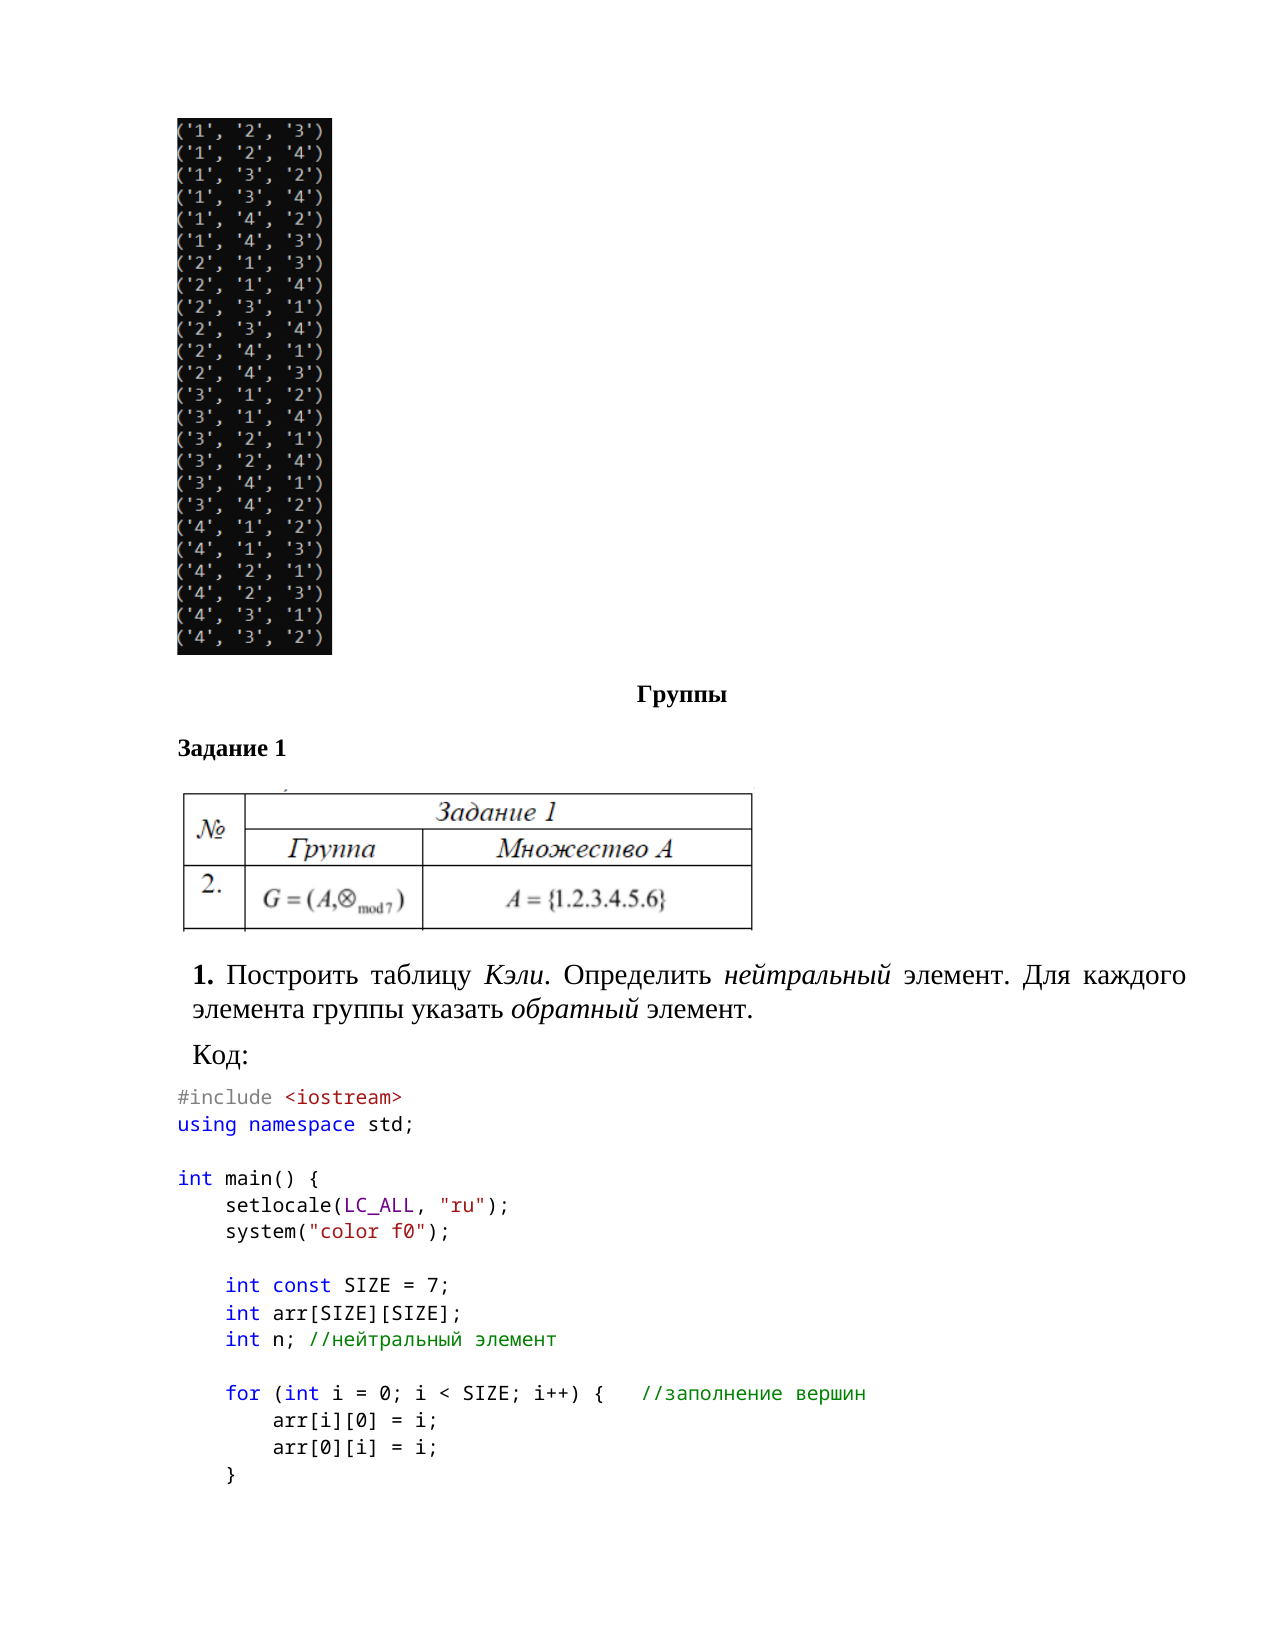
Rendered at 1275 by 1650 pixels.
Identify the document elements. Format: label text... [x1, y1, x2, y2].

text } [177, 1461, 1186, 1488]
text int const SIZE = 7; [177, 1272, 1186, 1299]
text Задание 1 [177, 733, 1186, 762]
picture [177, 118, 333, 655]
text for (int i = 0; i < SIZE; i++) { //заполнение вершин [177, 1380, 1186, 1407]
text int n; //нейтральный элемент [177, 1326, 1186, 1353]
picture [177, 787, 755, 933]
text int arr[SIZE][SIZE]; [177, 1299, 1186, 1326]
text Код: [192, 1037, 1186, 1070]
text system("color f0"); [177, 1218, 1186, 1245]
text int main() { [177, 1164, 1186, 1191]
text arr[0][i] = i; [177, 1434, 1186, 1461]
text setlocale(LC_ALL, "ru"); [177, 1191, 1186, 1218]
text arr[i][0] = i; [177, 1407, 1186, 1434]
text Группы [177, 679, 1186, 708]
text using namespace std; [177, 1110, 1186, 1137]
text #include <iostream> [177, 1083, 1186, 1110]
text 1. Построить таблицу Кэли. Определить нейтральный элемент. Для каждого элемента группы указать обратный элемент. [192, 957, 1186, 1024]
